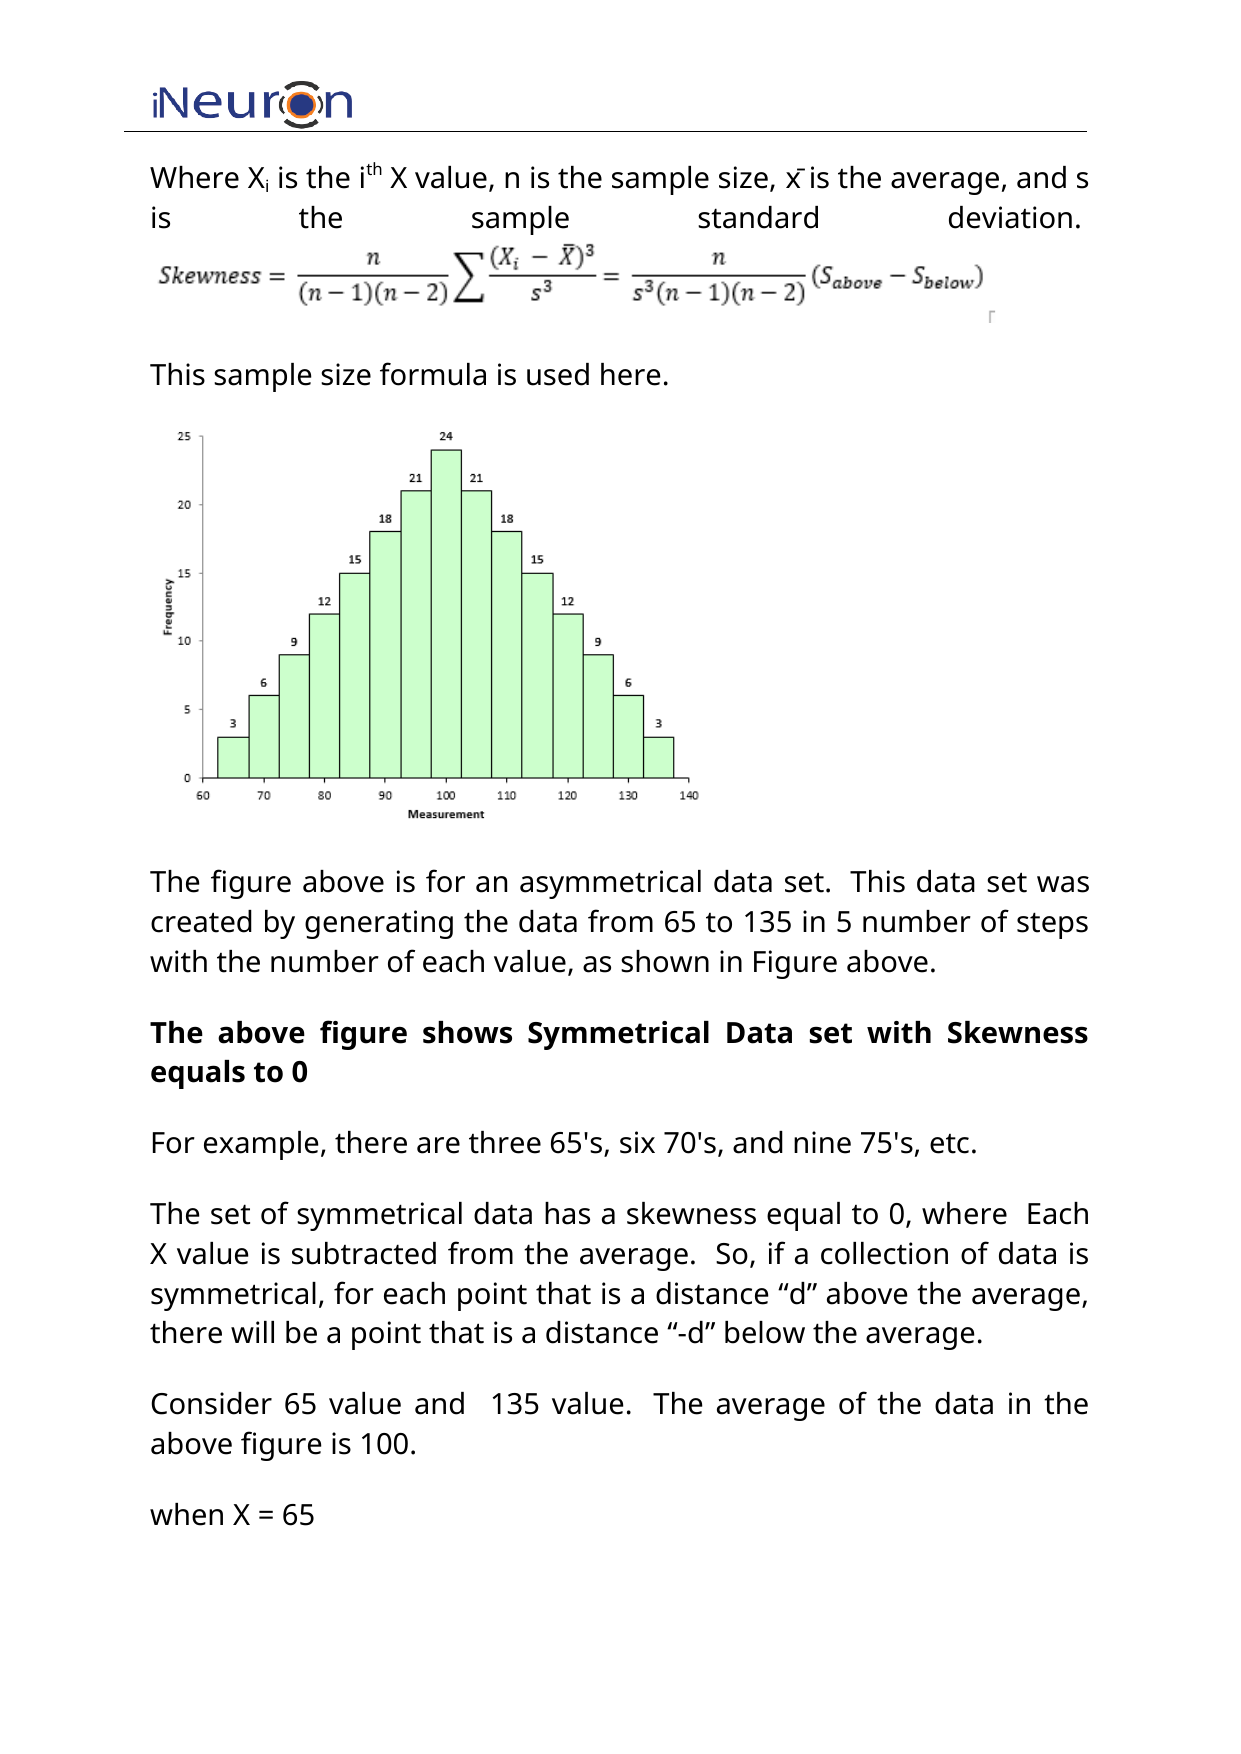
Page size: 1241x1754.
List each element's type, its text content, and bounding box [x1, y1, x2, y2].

text For example, there are three 65's, six 70's, and nine 75's, etc. [150, 1123, 1090, 1162]
picture [150, 73, 356, 130]
picture [150, 424, 708, 831]
text This sample size formula is used here. [150, 354, 1090, 393]
picture [150, 236, 996, 323]
text The figure above is for an asymmetrical data set. This data set was created by generating the data from 65 to 135 in 5 number of steps with the number of each value, as shown in Figure above. [150, 862, 1090, 981]
text The above figure shows Symmetrical Data set with Skewness equals to 0 [150, 1012, 1090, 1091]
text when X = 65 [150, 1494, 1090, 1534]
text The set of symmetrical data has a skewness equal to 0, where Each X value is subtracted from the average. So, if a collection of data is symmetrical, for each point that is a distance “d” above the average, there will be a point that is a distance “-d” below the average. [150, 1193, 1090, 1352]
text Consider 65 value and 135 value. The average of the data in the above figure is 100. [150, 1383, 1090, 1463]
